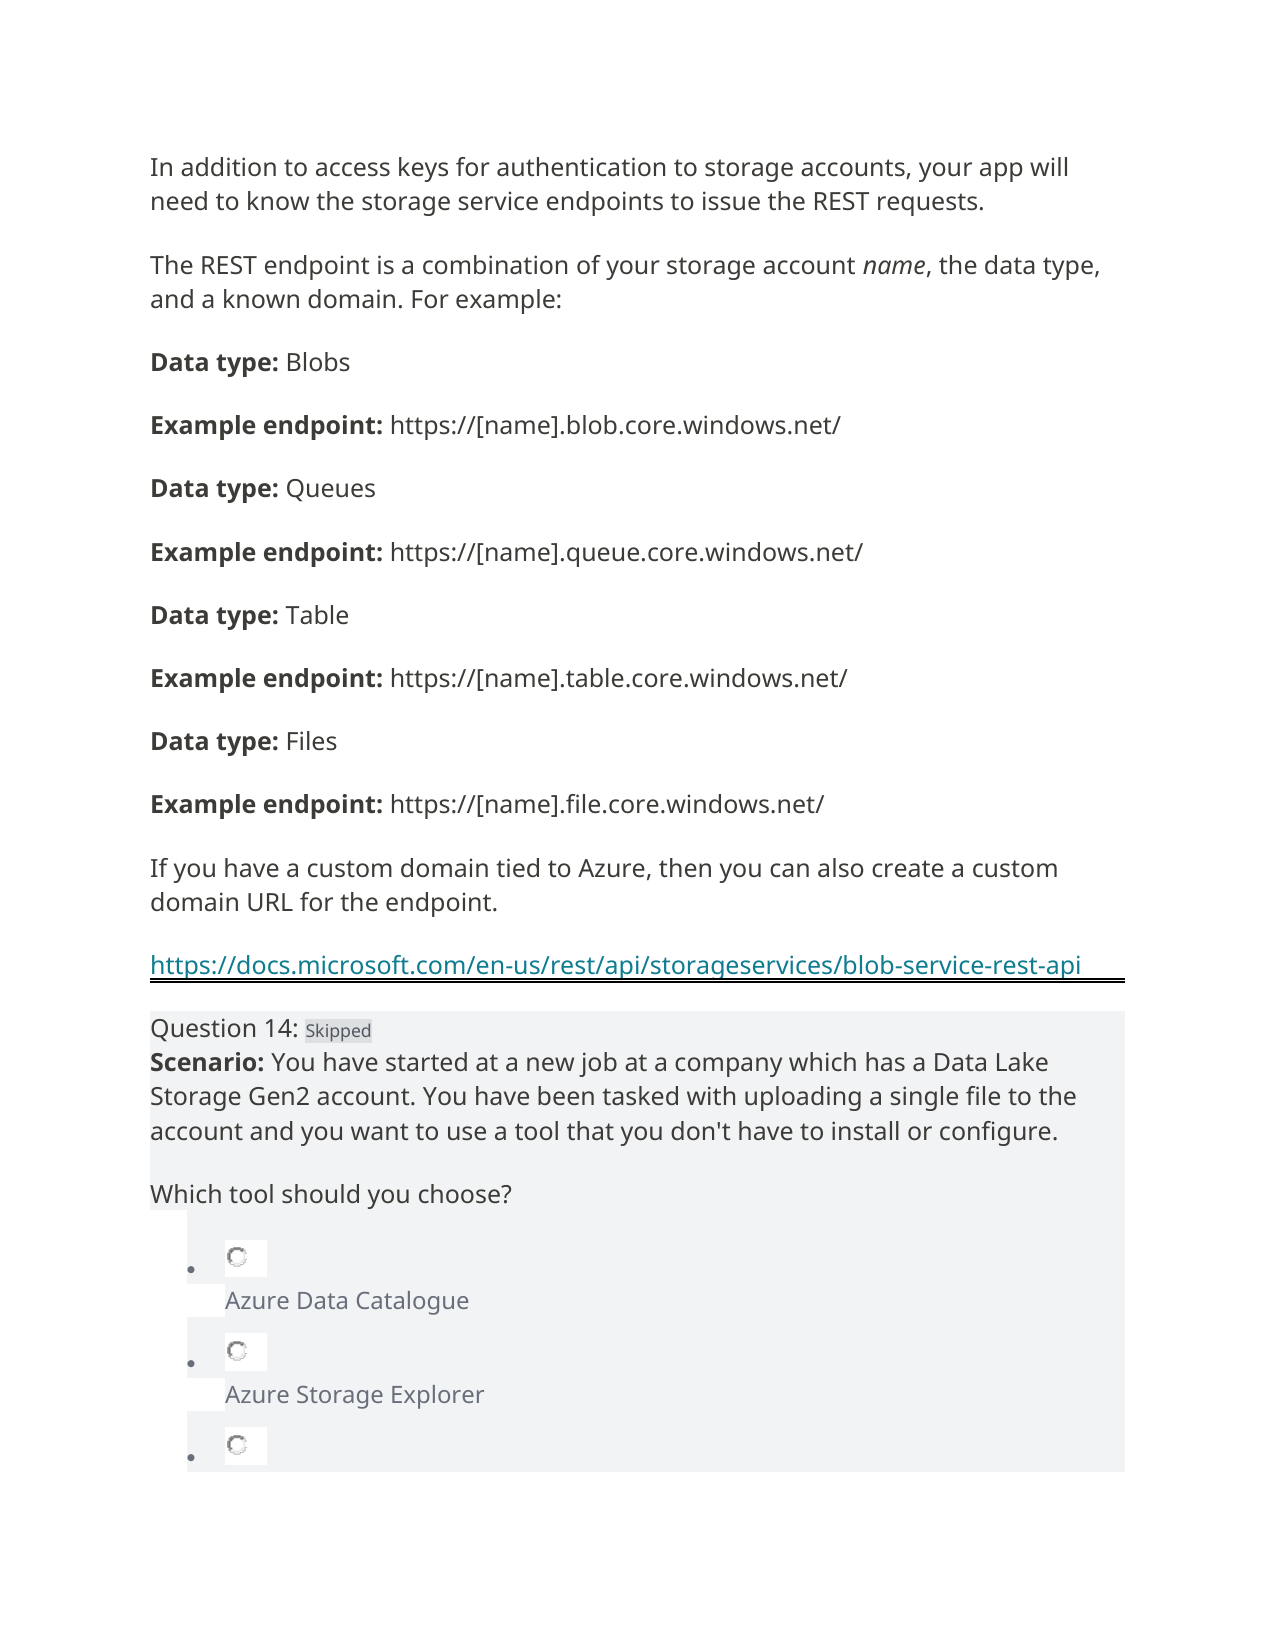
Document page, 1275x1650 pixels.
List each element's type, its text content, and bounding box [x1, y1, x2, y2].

text Example endpoint: https://[name].file.core.windows.net/ [150, 787, 1125, 821]
text Data type: Table [150, 597, 1125, 632]
list ​ [187, 1239, 1125, 1284]
text Example endpoint: https://[name].blob.core.windows.net/ [150, 408, 1125, 442]
text Data type: Blobs [150, 344, 1125, 379]
text If you have a custom domain tied to Azure, then you can also create a custom domain URL for the endpoint. [150, 850, 1125, 918]
text Question 14: Skipped [150, 1011, 1125, 1045]
text Scenario: You have started at a new job at a company which has a Data Lake Storage Gen2 account. You have been tasked with uploading a single file to the account and you want to use a tool that you don't have to install or configure. [150, 1045, 1125, 1147]
text Which tool should you choose? [150, 1176, 1125, 1210]
text Example endpoint: https://[name].table.core.windows.net/ [150, 661, 1125, 695]
text In addition to access keys for authentication to storage accounts, your app will need to know the storage service endpoints to issue the REST requests. [150, 150, 1125, 218]
list ​ [187, 1427, 1125, 1472]
list ​ [187, 1333, 1125, 1378]
text Azure Data Catalogue [225, 1284, 1125, 1317]
text Azure Storage Explorer [225, 1378, 1125, 1411]
text Example endpoint: https://[name].queue.core.windows.net/ [150, 534, 1125, 568]
text Data type: Files [150, 724, 1125, 758]
text https://docs.microsoft.com/en-us/rest/api/storageservices/blob-service-rest-api [150, 948, 1125, 978]
text Data type: Queues [150, 471, 1125, 505]
text The REST endpoint is a combination of your storage account name, the data type, and a known domain. For example: [150, 247, 1125, 315]
